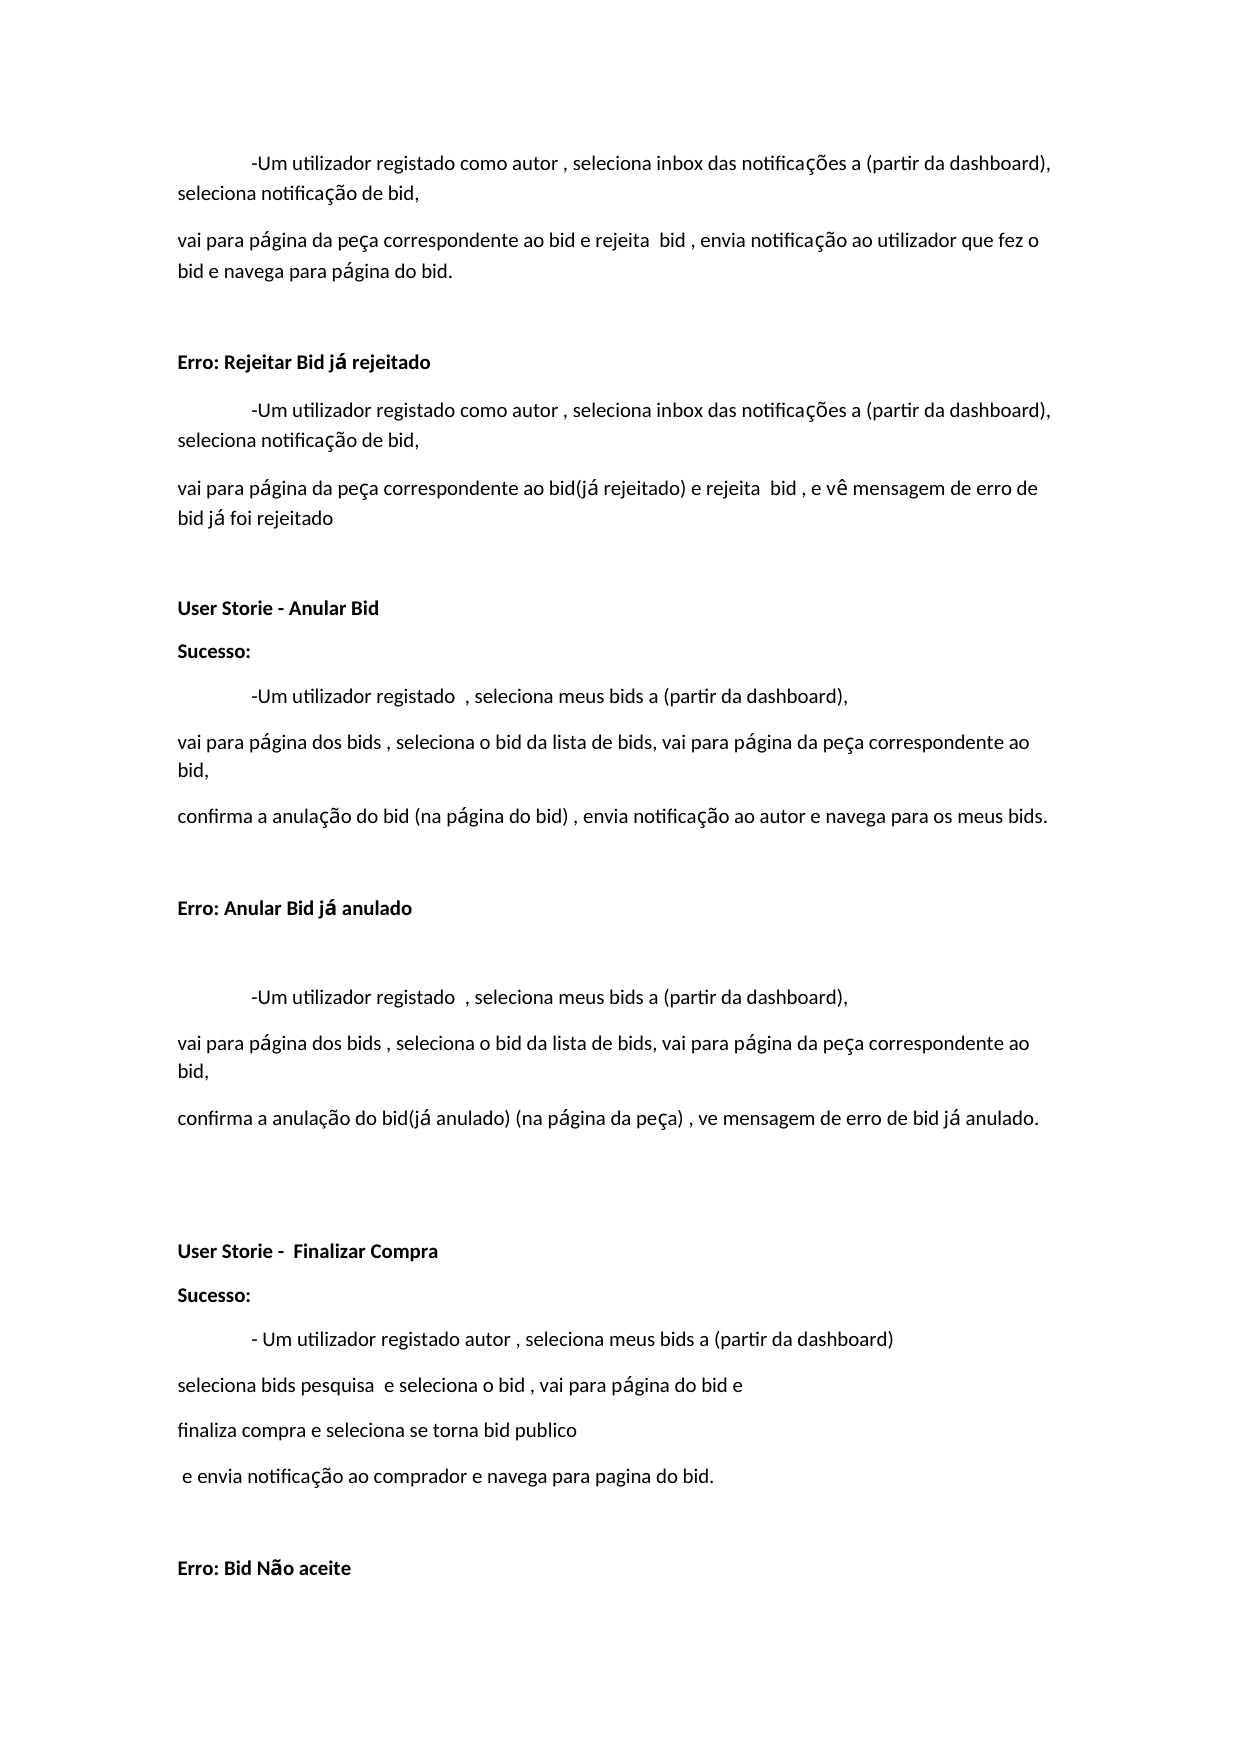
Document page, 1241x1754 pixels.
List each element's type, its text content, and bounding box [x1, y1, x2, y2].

text seleciona bids pesquisa e seleciona o bid , vai para página do bid e [177, 1370, 1063, 1399]
text -Um utilizador registado , seleciona meus bids a (partir da dashboard), [177, 683, 1063, 708]
text User Storie - Finalizar Compra [177, 1238, 1063, 1263]
text -Um utilizador registado como autor , seleciona inbox das notificações a (partir da dashboard), seleciona notificação de bid, [177, 148, 1063, 207]
text -Um utilizador registado como autor , seleciona inbox das notificações a (partir da dashboard), seleciona notificação de bid, [177, 395, 1063, 454]
text confirma a anulação do bid(já anulado) (na página da peça) , ve mensagem de erro de bid já anulado. [177, 1103, 1063, 1131]
text vai para página dos bids , seleciona o bid da lista de bids, vai para página da peça correspondente ao bid, [177, 1028, 1063, 1084]
text vai para página da peça correspondente ao bid(já rejeitado) e rejeita bid , e vê mensagem de erro de bid já foi rejeitado [177, 473, 1063, 532]
text Erro: Rejeitar Bid já rejeitado [177, 347, 1063, 376]
text Erro: Bid Não aceite [177, 1553, 1063, 1581]
text e envia notificação ao comprador e navega para pagina do bid. [177, 1462, 1063, 1490]
text finaliza compra e seleciona se torna bid publico [177, 1417, 1063, 1443]
text User Storie - Anular Bid [177, 595, 1063, 620]
text Sucesso: [177, 1282, 1063, 1307]
text confirma a anulação do bid (na página do bid) , envia notificação ao autor e navega para os meus bids. [177, 801, 1063, 830]
text vai para página dos bids , seleciona o bid da lista de bids, vai para página da peça correspondente ao bid, [177, 727, 1063, 783]
text Sucesso: [177, 639, 1063, 664]
text - Um utilizador registado autor , seleciona meus bids a (partir da dashboard) [177, 1326, 1063, 1352]
text -Um utilizador registado , seleciona meus bids a (partir da dashboard), [177, 984, 1063, 1009]
text vai para página da peça correspondente ao bid e rejeita bid , envia notificação ao utilizador que fez o bid e navega para página do bid. [177, 226, 1063, 284]
text Erro: Anular Bid já anulado [177, 893, 1063, 921]
